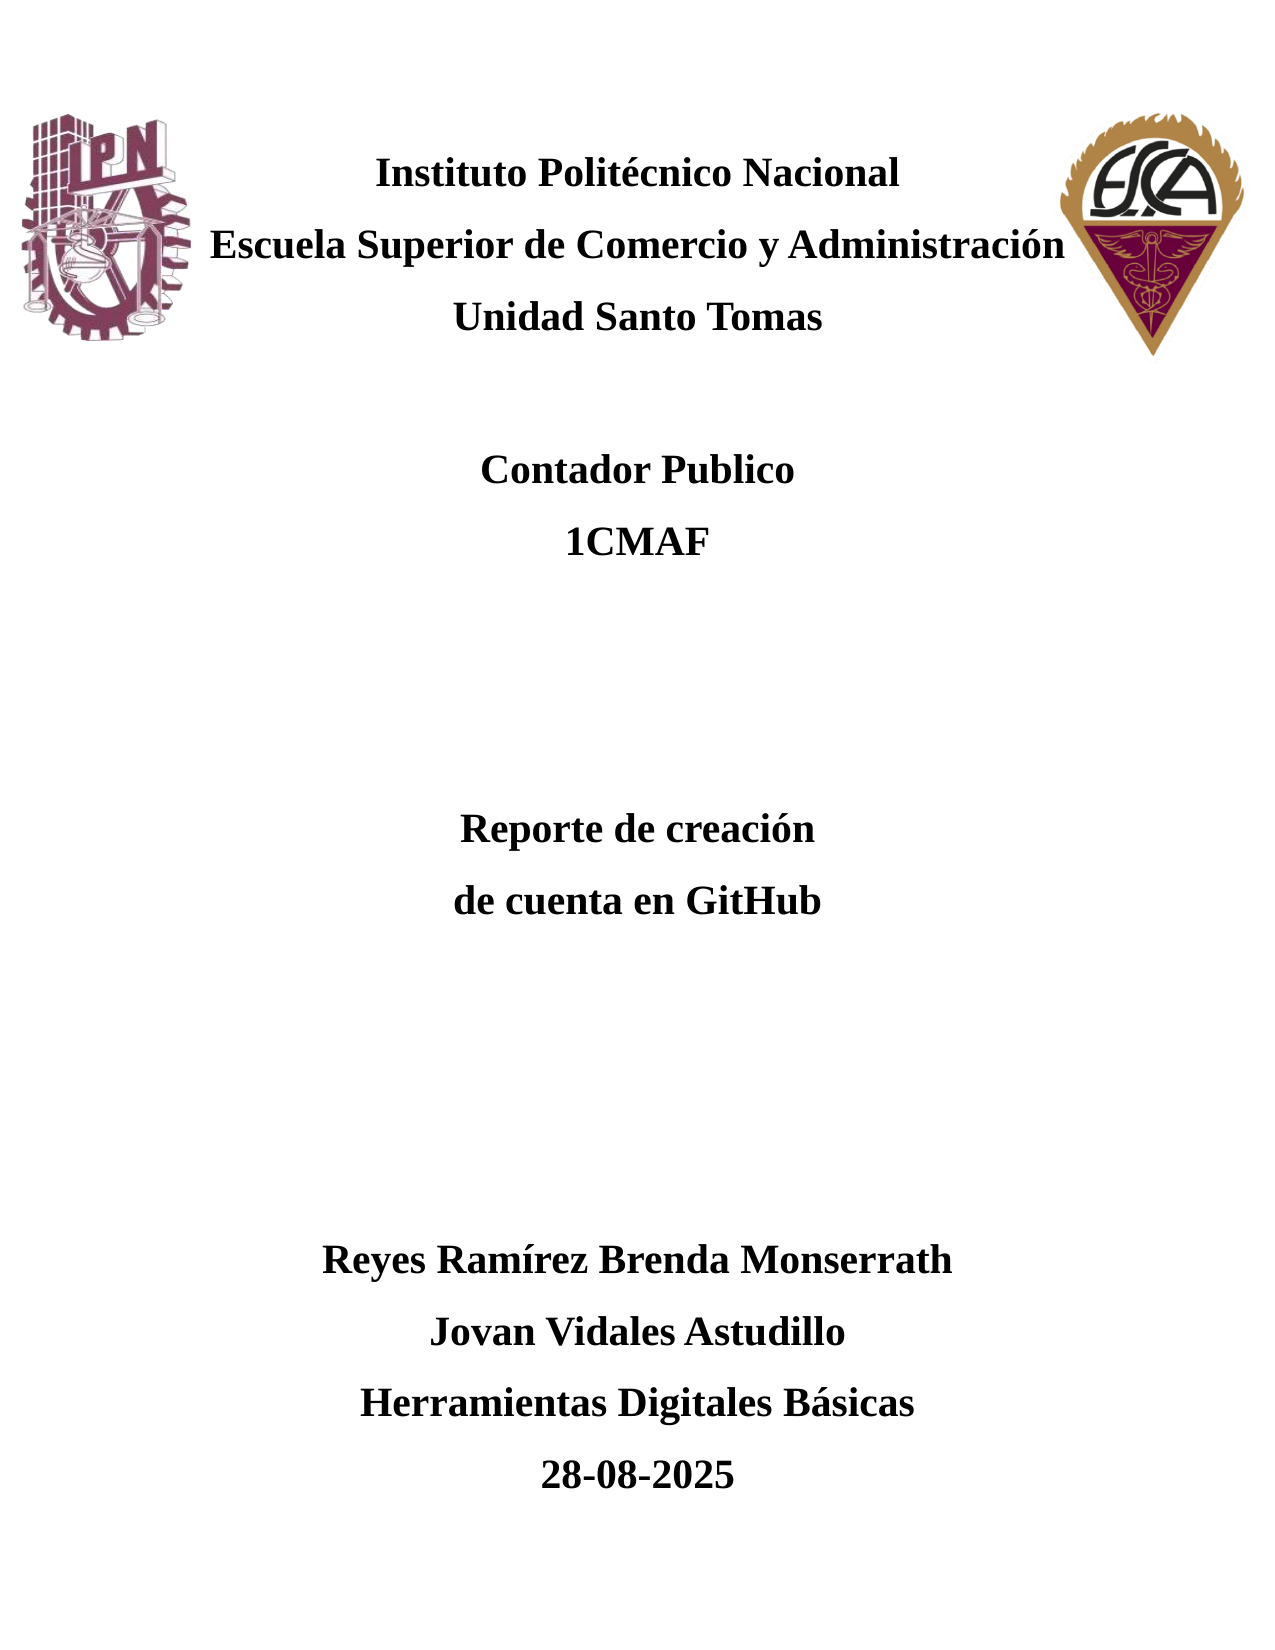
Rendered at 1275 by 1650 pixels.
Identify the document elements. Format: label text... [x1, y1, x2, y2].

picture [1050, 106, 1252, 363]
text Reyes Ramírez Brenda Monserrath [177, 1234, 1098, 1282]
text Unidad Santo Tomas [192, 291, 1098, 339]
text de cuenta en GitHub [177, 875, 1098, 923]
text Herramientas Digitales Básicas [177, 1378, 1098, 1426]
text Reporte de creación [177, 804, 1098, 852]
text Jovan Vidales Astudillo [177, 1306, 1098, 1354]
picture [21, 113, 192, 341]
text 1CMAF [177, 517, 1098, 564]
text 28-08-2025 [177, 1449, 1098, 1497]
text Escuela Superior de Comercio y Administración [192, 219, 1098, 267]
text Contador Publico [177, 445, 1098, 493]
text Instituto Politécnico Nacional [192, 148, 1098, 196]
